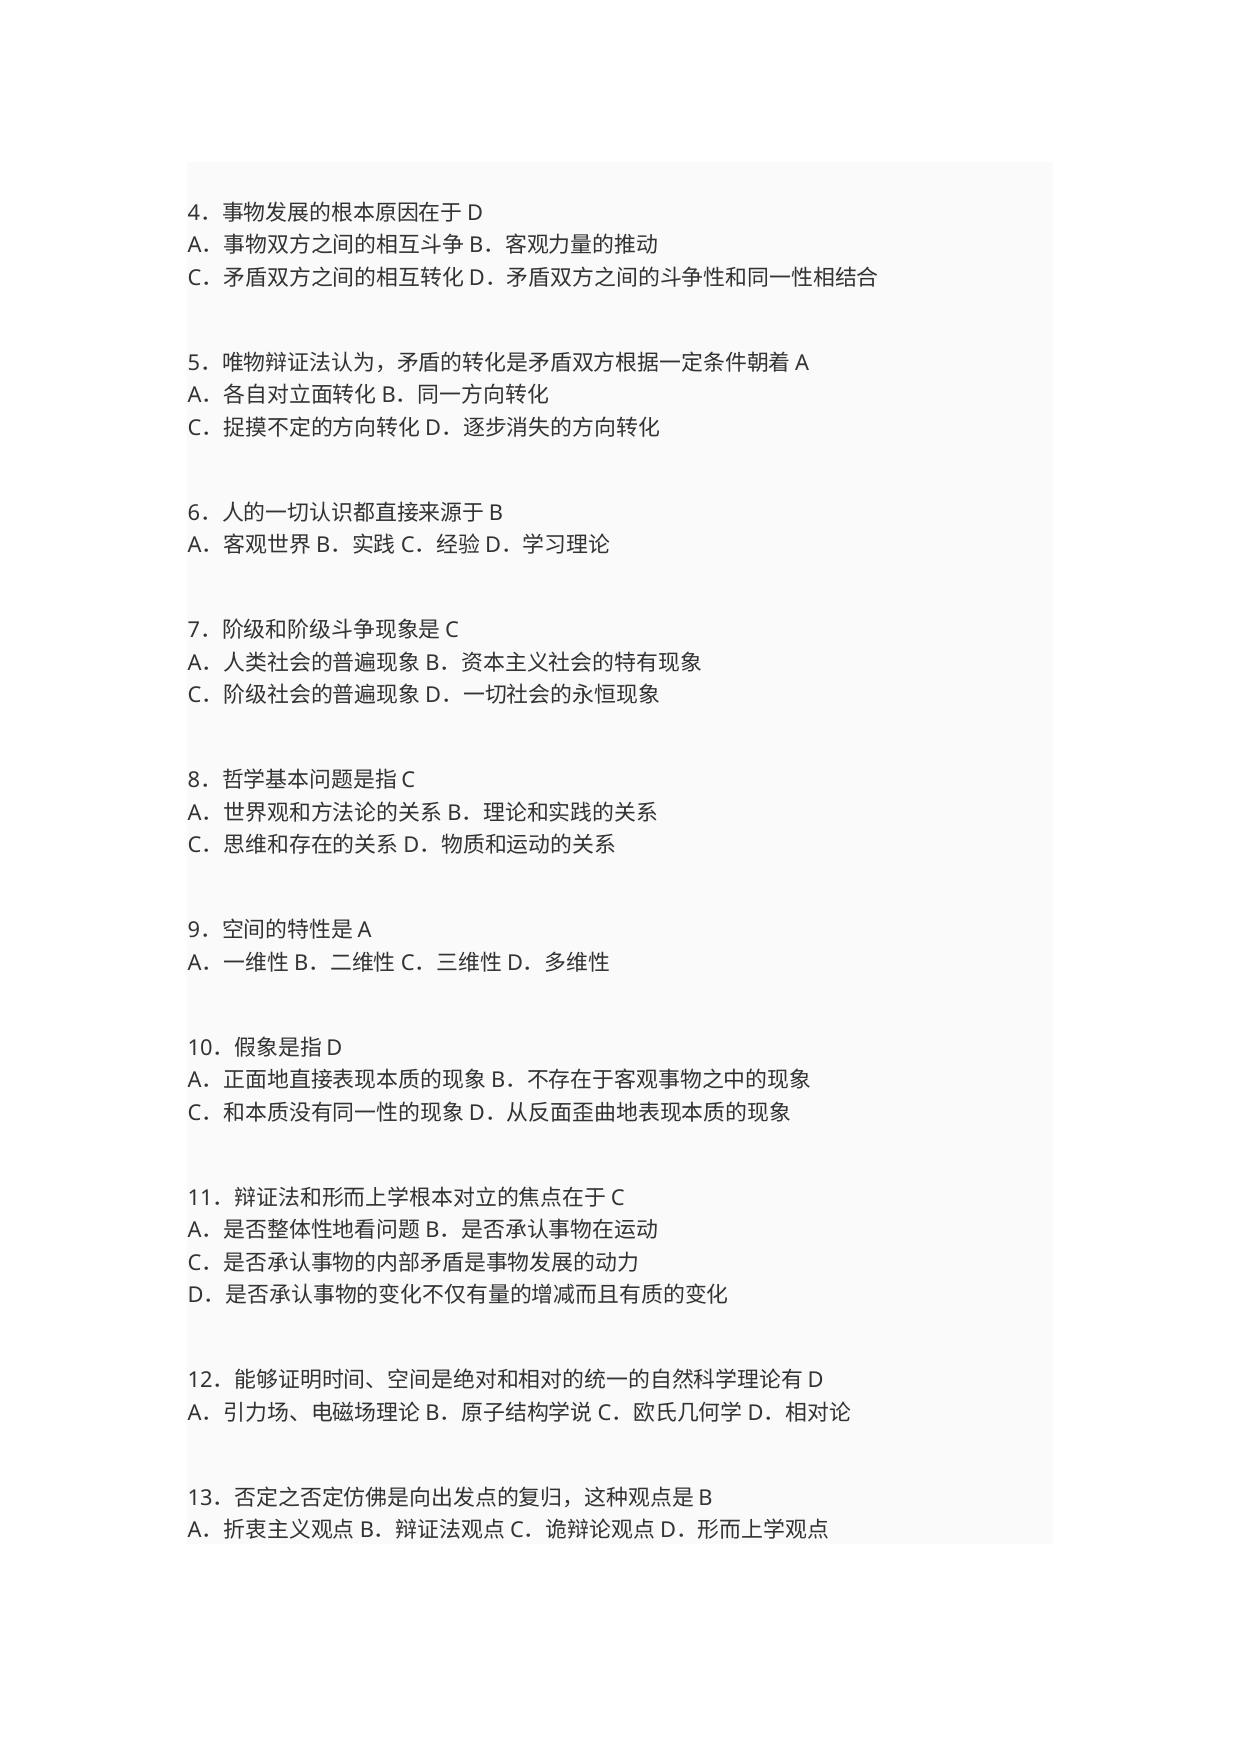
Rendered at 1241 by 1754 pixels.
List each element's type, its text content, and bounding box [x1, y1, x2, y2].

text 4．事物发展的根本原因在于D A．事物双方之间的相互斗争 B．客观力量的推动 C．矛盾双方之间的相互转化 D．矛盾双方之间的斗争性和同一性相结合 [187, 162, 1053, 292]
text 12．能够证明时间、空间是绝对和相对的统一的自然科学理论有D A．引力场、电磁场理论 B．原子结构学说 C．欧氏几何学 D．相对论 [187, 1329, 1053, 1427]
text 8．哲学基本问题是指C A．世界观和方法论的关系 B．理论和实践的关系 C．思维和存在的关系 D．物质和运动的关系 [187, 729, 1053, 859]
text 11．辩证法和形而上学根本对立的焦点在于C A．是否整体性地看问题 B．是否承认事物在运动 C．是否承认事物的内部矛盾是事物发展的动力 D．是否承认事物的变化不仅有量的增减而且有质的变化 [187, 1147, 1053, 1309]
text 13．否定之否定仿佛是向出发点的复归，这种观点是B A．折衷主义观点 B．辩证法观点 C．诡辩论观点 D．形而上学观点 [187, 1447, 1053, 1544]
text 6．人的一切认识都直接来源于B A．客观世界 B．实践 C．经验 D．学习理论 [187, 462, 1053, 559]
text 10．假象是指D A．正面地直接表现本质的现象 B．不存在于客观事物之中的现象 C．和本质没有同一性的现象 D．从反面歪曲地表现本质的现象 [187, 997, 1053, 1127]
text 5．唯物辩证法认为，矛盾的转化是矛盾双方根据一定条件朝着A A．各自对立面转化 B．同一方向转化 C．捉摸不定的方向转化 D．逐步消失的方向转化 [187, 312, 1053, 442]
text 7．阶级和阶级斗争现象是C A．人类社会的普遍现象 B．资本主义社会的特有现象 C．阶级社会的普遍现象 D．一切社会的永恒现象 [187, 579, 1053, 709]
text 9．空间的特性是A A．一维性 B．二维性 C．三维性 D．多维性 [187, 879, 1053, 977]
